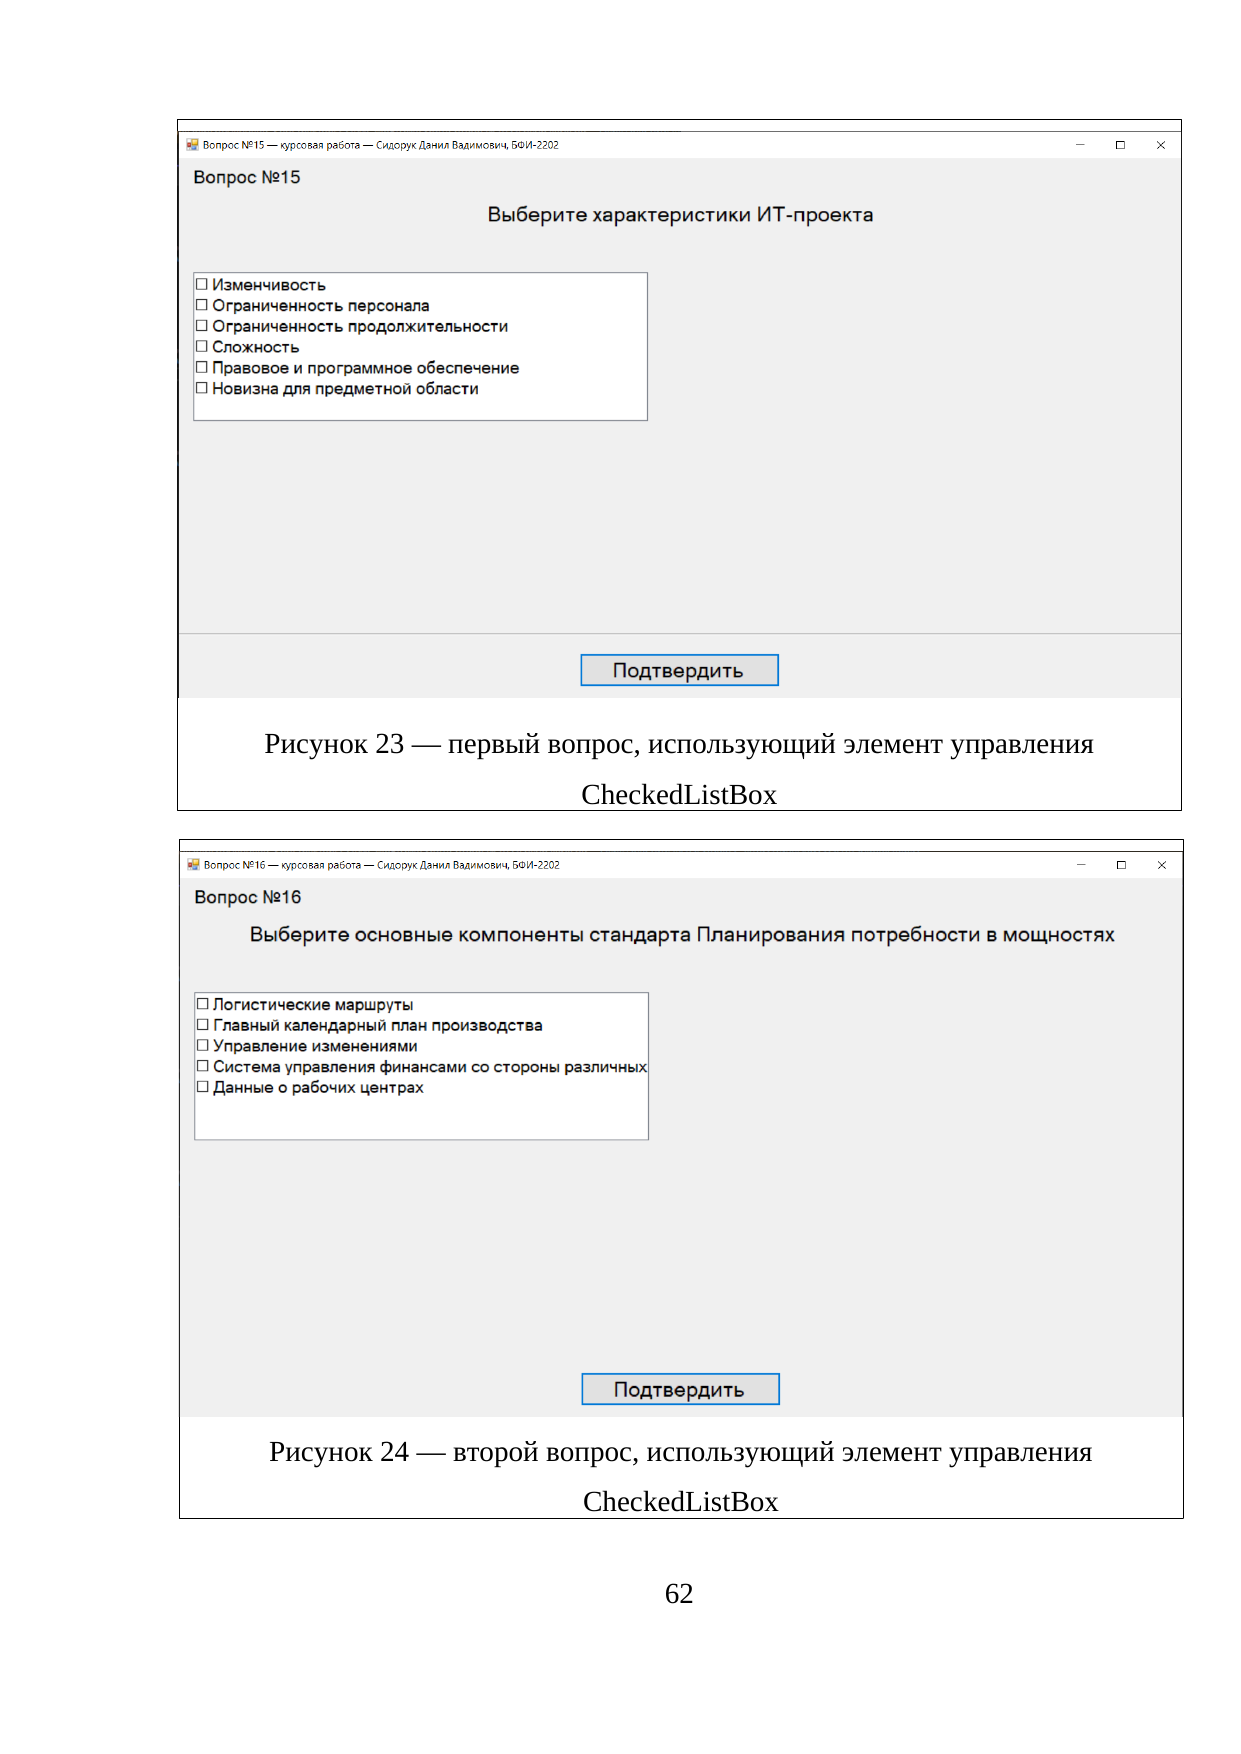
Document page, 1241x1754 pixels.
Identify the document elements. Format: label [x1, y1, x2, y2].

picture [178, 851, 1183, 1417]
picture [177, 131, 1182, 698]
